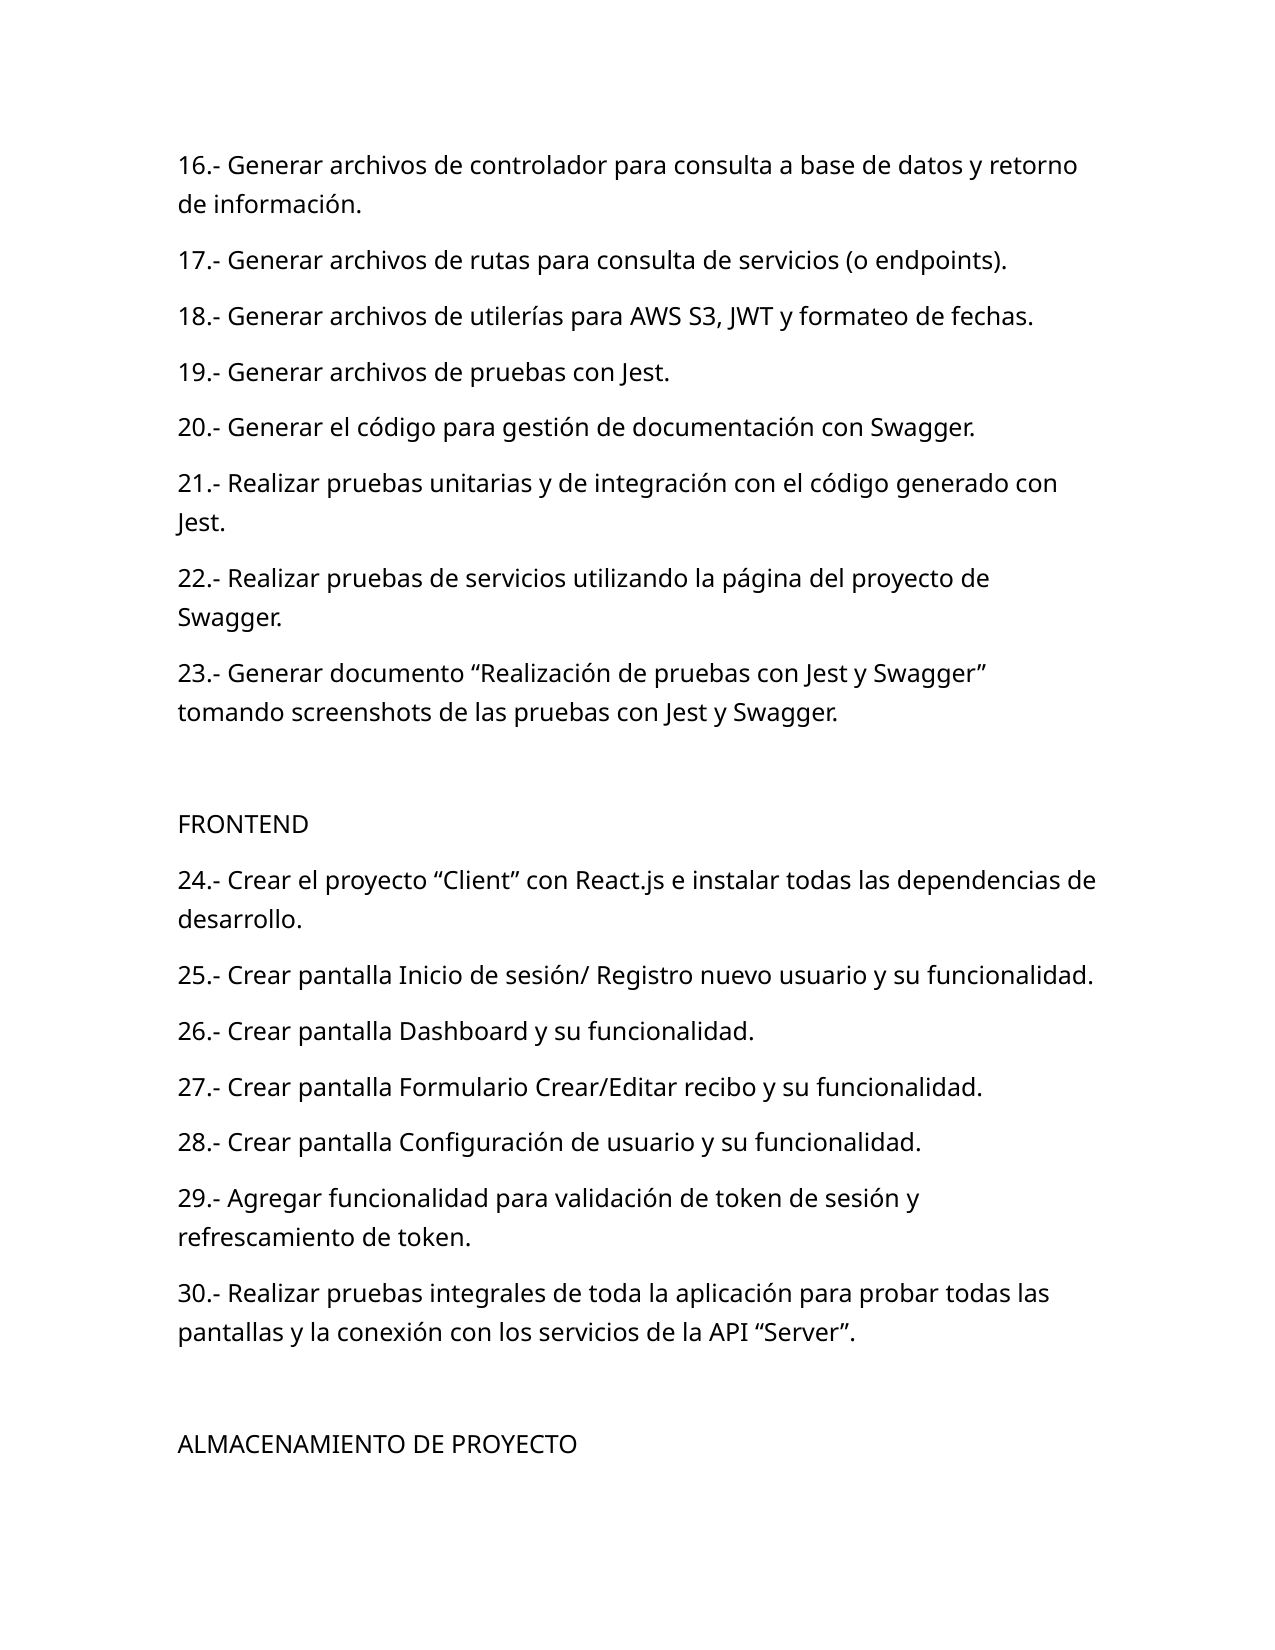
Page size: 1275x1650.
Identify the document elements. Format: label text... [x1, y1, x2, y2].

text 20.- Generar el código para gestión de documentación con Swagger. [177, 410, 1098, 444]
text 16.- Generar archivos de controlador para consulta a base de datos y retorno de información. [177, 148, 1098, 221]
text 23.- Generar documento “Realización de pruebas con Jest y Swagger” tomando screenshots de las pruebas con Jest y Swagger. [177, 656, 1098, 729]
text 28.- Crear pantalla Configuración de usuario y su funcionalidad. [177, 1125, 1098, 1159]
text 19.- Generar archivos de pruebas con Jest. [177, 354, 1098, 388]
text FRONTEND [177, 807, 1098, 841]
text 24.- Crear el proyecto “Client” con React.js e instalar todas las dependencias de desarrollo. [177, 863, 1098, 936]
text 30.- Realizar pruebas integrales de toda la aplicación para probar todas las pantallas y la conexión con los servicios de la API “Server”. [177, 1276, 1098, 1349]
text 22.- Realizar pruebas de servicios utilizando la página del proyecto de Swagger. [177, 561, 1098, 634]
text 25.- Crear pantalla Inicio de sesión/ Registro nuevo usuario y su funcionalidad. [177, 958, 1098, 992]
text 18.- Generar archivos de utilerías para AWS S3, JWT y formateo de fechas. [177, 298, 1098, 332]
text ALMACENAMIENTO DE PROYECTO [177, 1427, 1098, 1461]
text 21.- Realizar pruebas unitarias y de integración con el código generado con Jest. [177, 466, 1098, 539]
text 26.- Crear pantalla Dashboard y su funcionalidad. [177, 1013, 1098, 1047]
text 29.- Agregar funcionalidad para validación de token de sesión y refrescamiento de token. [177, 1181, 1098, 1254]
text 17.- Generar archivos de rutas para consulta de servicios (o endpoints). [177, 243, 1098, 277]
text 27.- Crear pantalla Formulario Crear/Editar recibo y su funcionalidad. [177, 1069, 1098, 1103]
